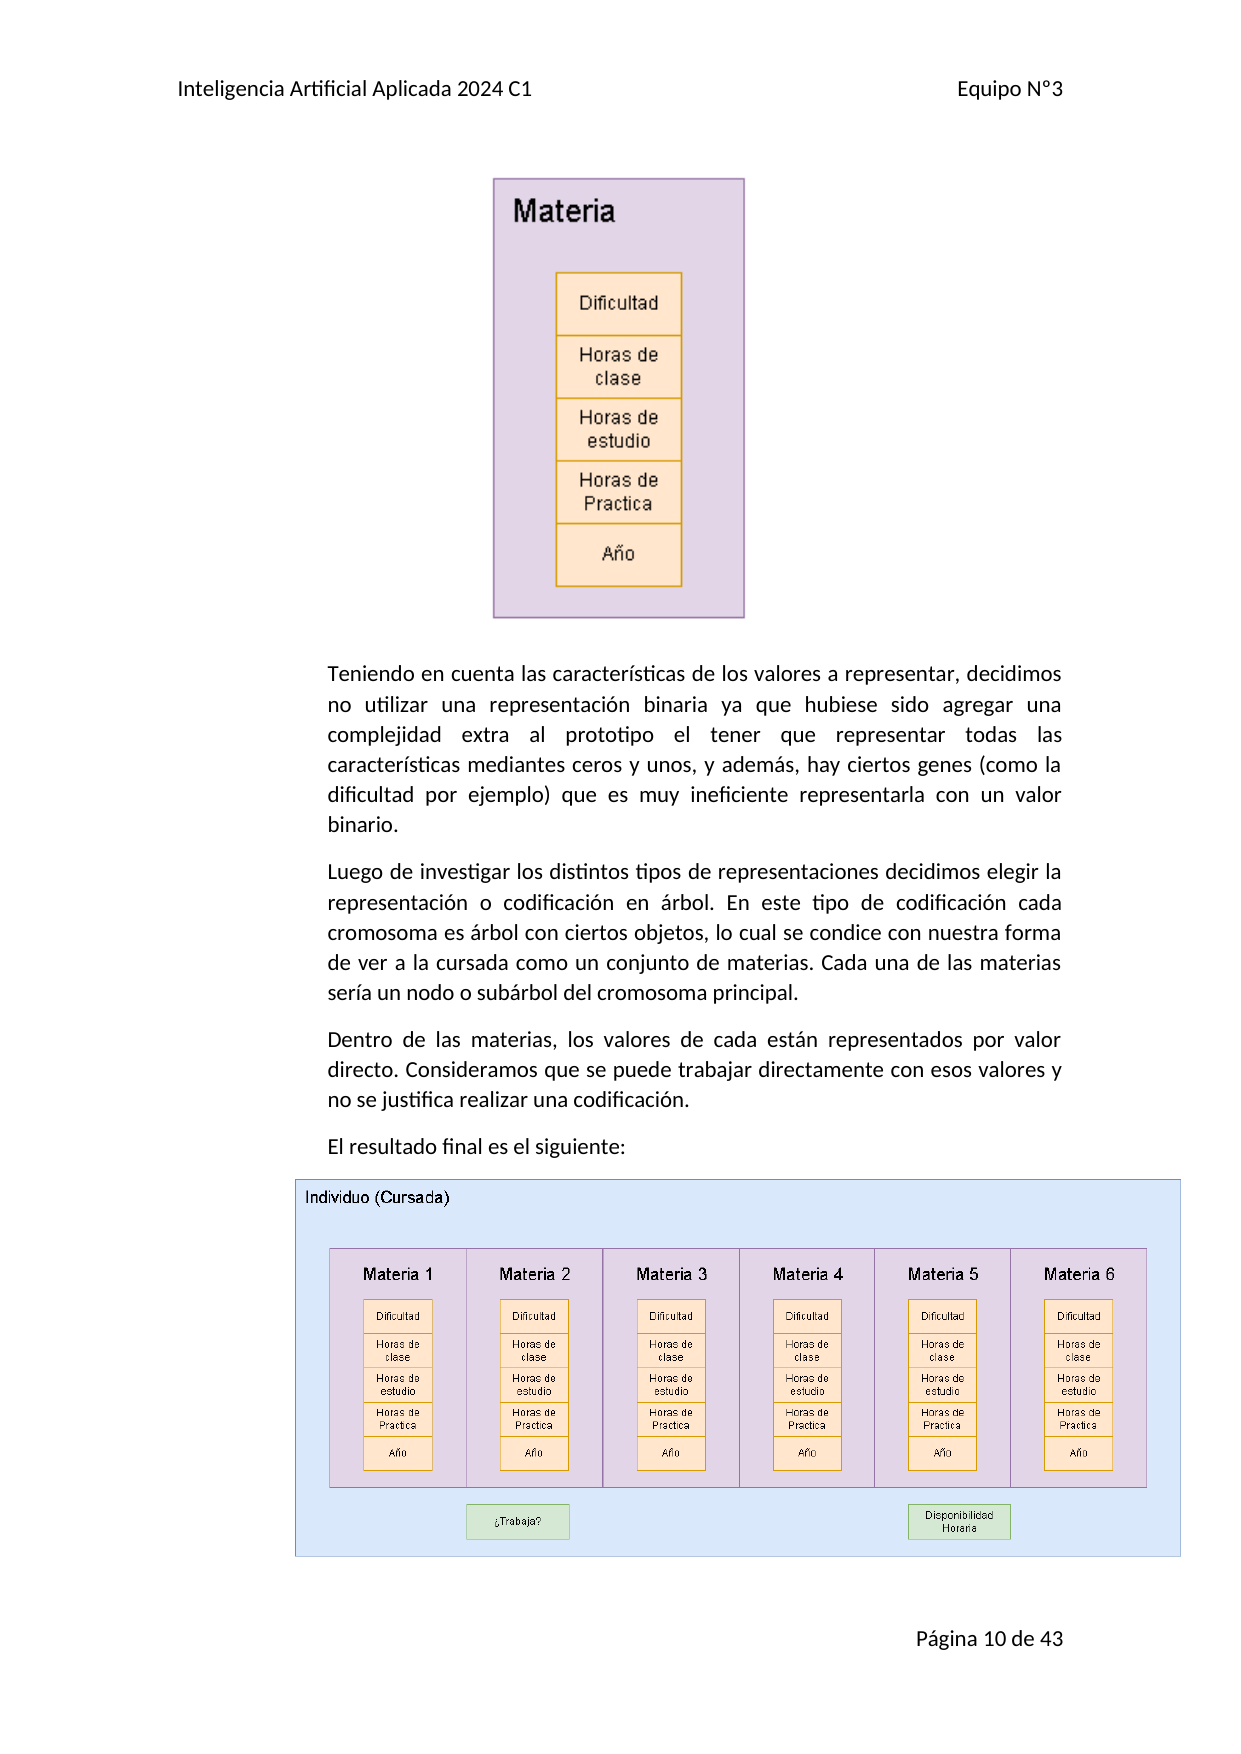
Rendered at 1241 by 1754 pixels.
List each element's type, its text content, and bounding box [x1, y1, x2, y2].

text El resultado final es el siguiente: [327, 1132, 1063, 1161]
text Dentro de las materias, los valores de cada están representados por valor directo. Consideramos que se puede trabajar directamente con esos valores y no se justifica realizar una codificación. [327, 1025, 1063, 1114]
picture [295, 1179, 1181, 1557]
text Luego de investigar los distintos tipos de representaciones decidimos elegir la representación o codificación en árbol. En este tipo de codificación cada cromosoma es árbol con ciertos objetos, lo cual se condice con nuestra forma de ver a la cursada como un conjunto de materias. Cada una de las materias sería un nodo o subárbol del cromosoma principal. [327, 857, 1063, 1006]
text Teniendo en cuenta las características de los valores a representar, decidimos no utilizar una representación binaria ya que hubiese sido agregar una complejidad extra al prototipo el tener que representar todas las características mediantes ceros y unos, y además, hay ciertos genes (como la dificultad por ejemplo) que es muy ineficiente representarla con un valor binario. [327, 659, 1063, 839]
picture [462, 147, 778, 650]
